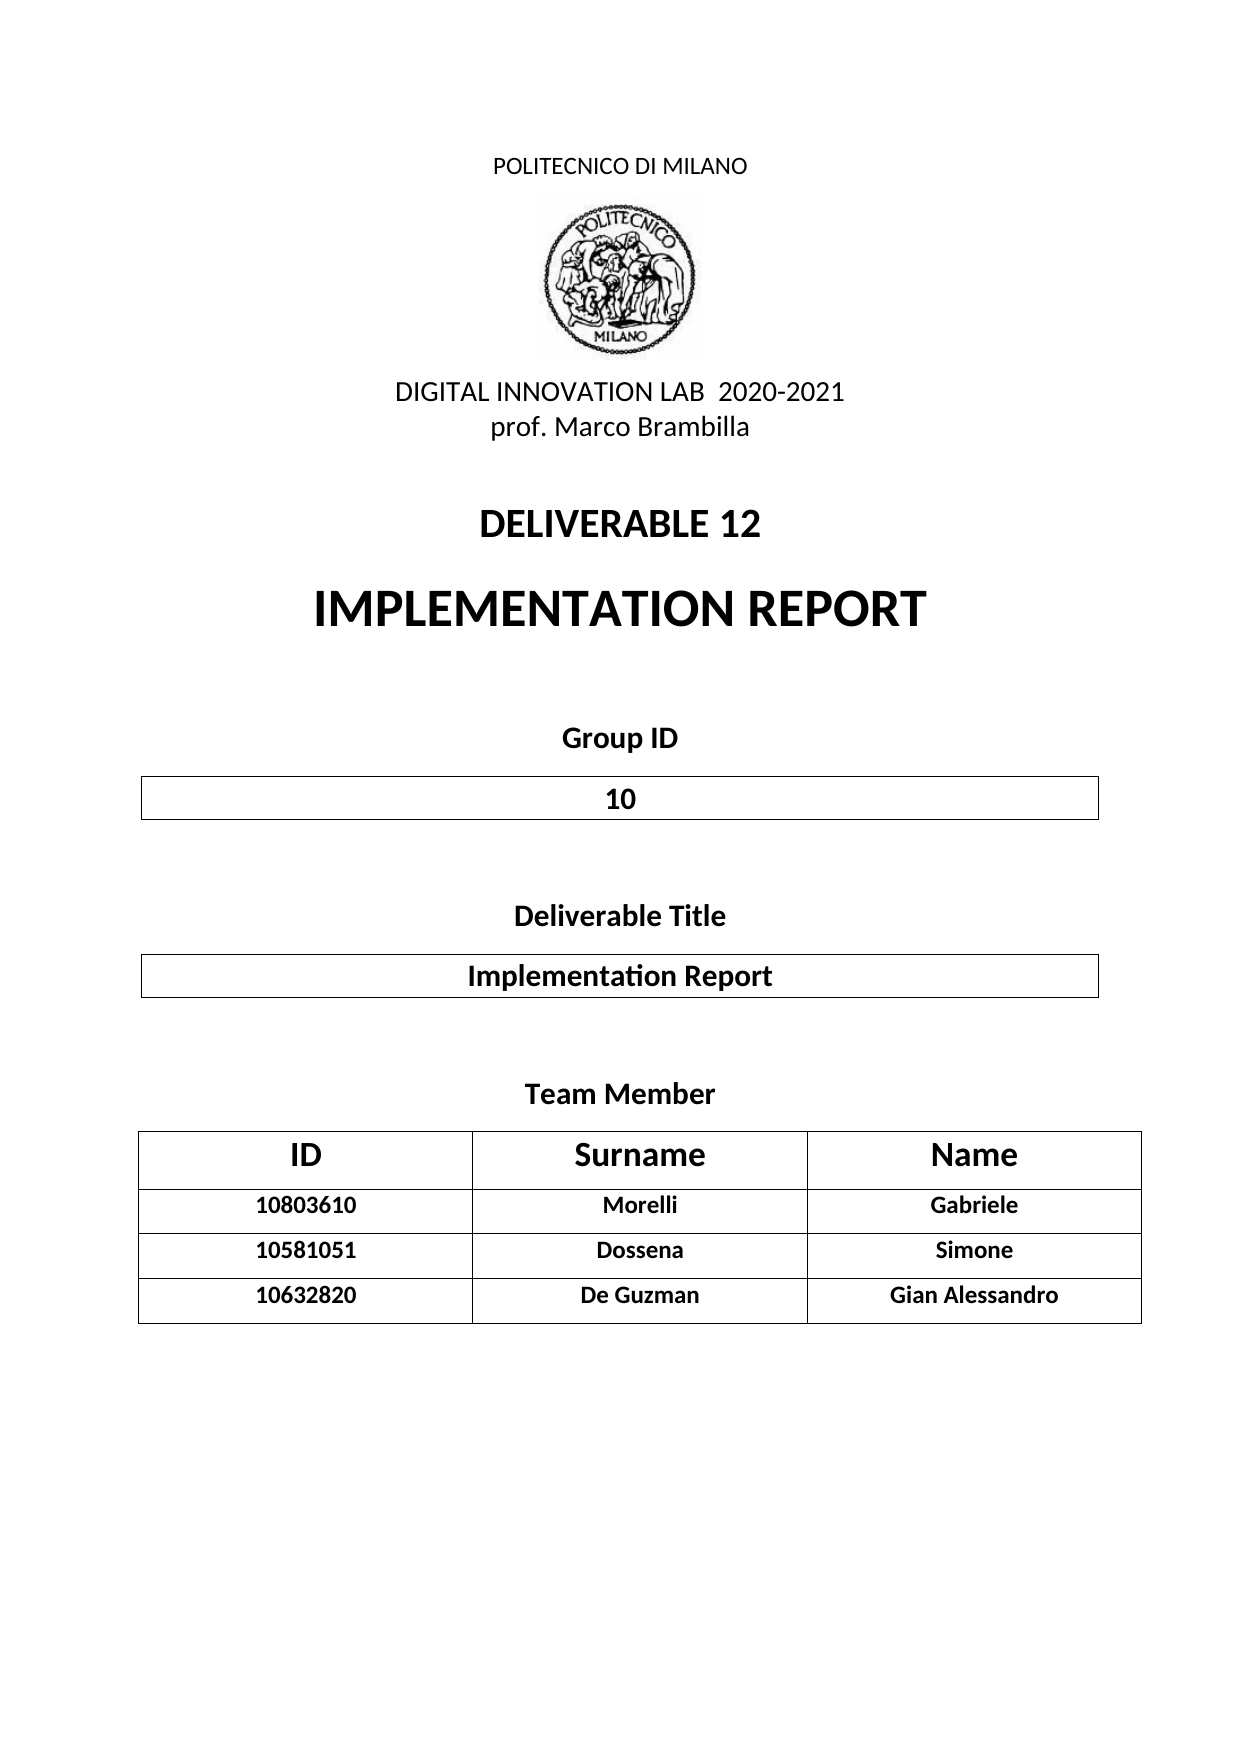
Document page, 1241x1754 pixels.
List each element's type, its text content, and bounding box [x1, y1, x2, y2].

table_cell Dossena [473, 1234, 807, 1278]
table_cell 10632820 [139, 1279, 472, 1323]
text Deliverable Title [150, 896, 1090, 934]
table_header Name [808, 1132, 1141, 1189]
text IMPLEMENTATION REPORT [150, 573, 1090, 640]
text prof. Marco Brambilla [150, 408, 1090, 444]
table_cell 10581051 [139, 1234, 472, 1278]
text 10 [142, 777, 1098, 819]
table_cell 10803610 [139, 1190, 472, 1233]
table_cell Gabriele [808, 1190, 1141, 1233]
table_cell Morelli [473, 1190, 807, 1233]
text Team Member [150, 1074, 1090, 1112]
picture [538, 195, 702, 360]
table_header Surname [473, 1132, 807, 1189]
text Implementation Report [142, 955, 1098, 997]
table_header ID [139, 1132, 472, 1189]
table_cell De Guzman [473, 1279, 807, 1323]
text DIGITAL INNOVATION LAB 2020-2021 [150, 373, 1090, 408]
table_cell Simone [808, 1234, 1141, 1278]
text POLITECNICO DI MILANO [150, 150, 1090, 181]
text DELIVERABLE 12 [150, 497, 1090, 548]
text Group ID [150, 718, 1090, 757]
table_cell Gian Alessandro [808, 1279, 1141, 1323]
